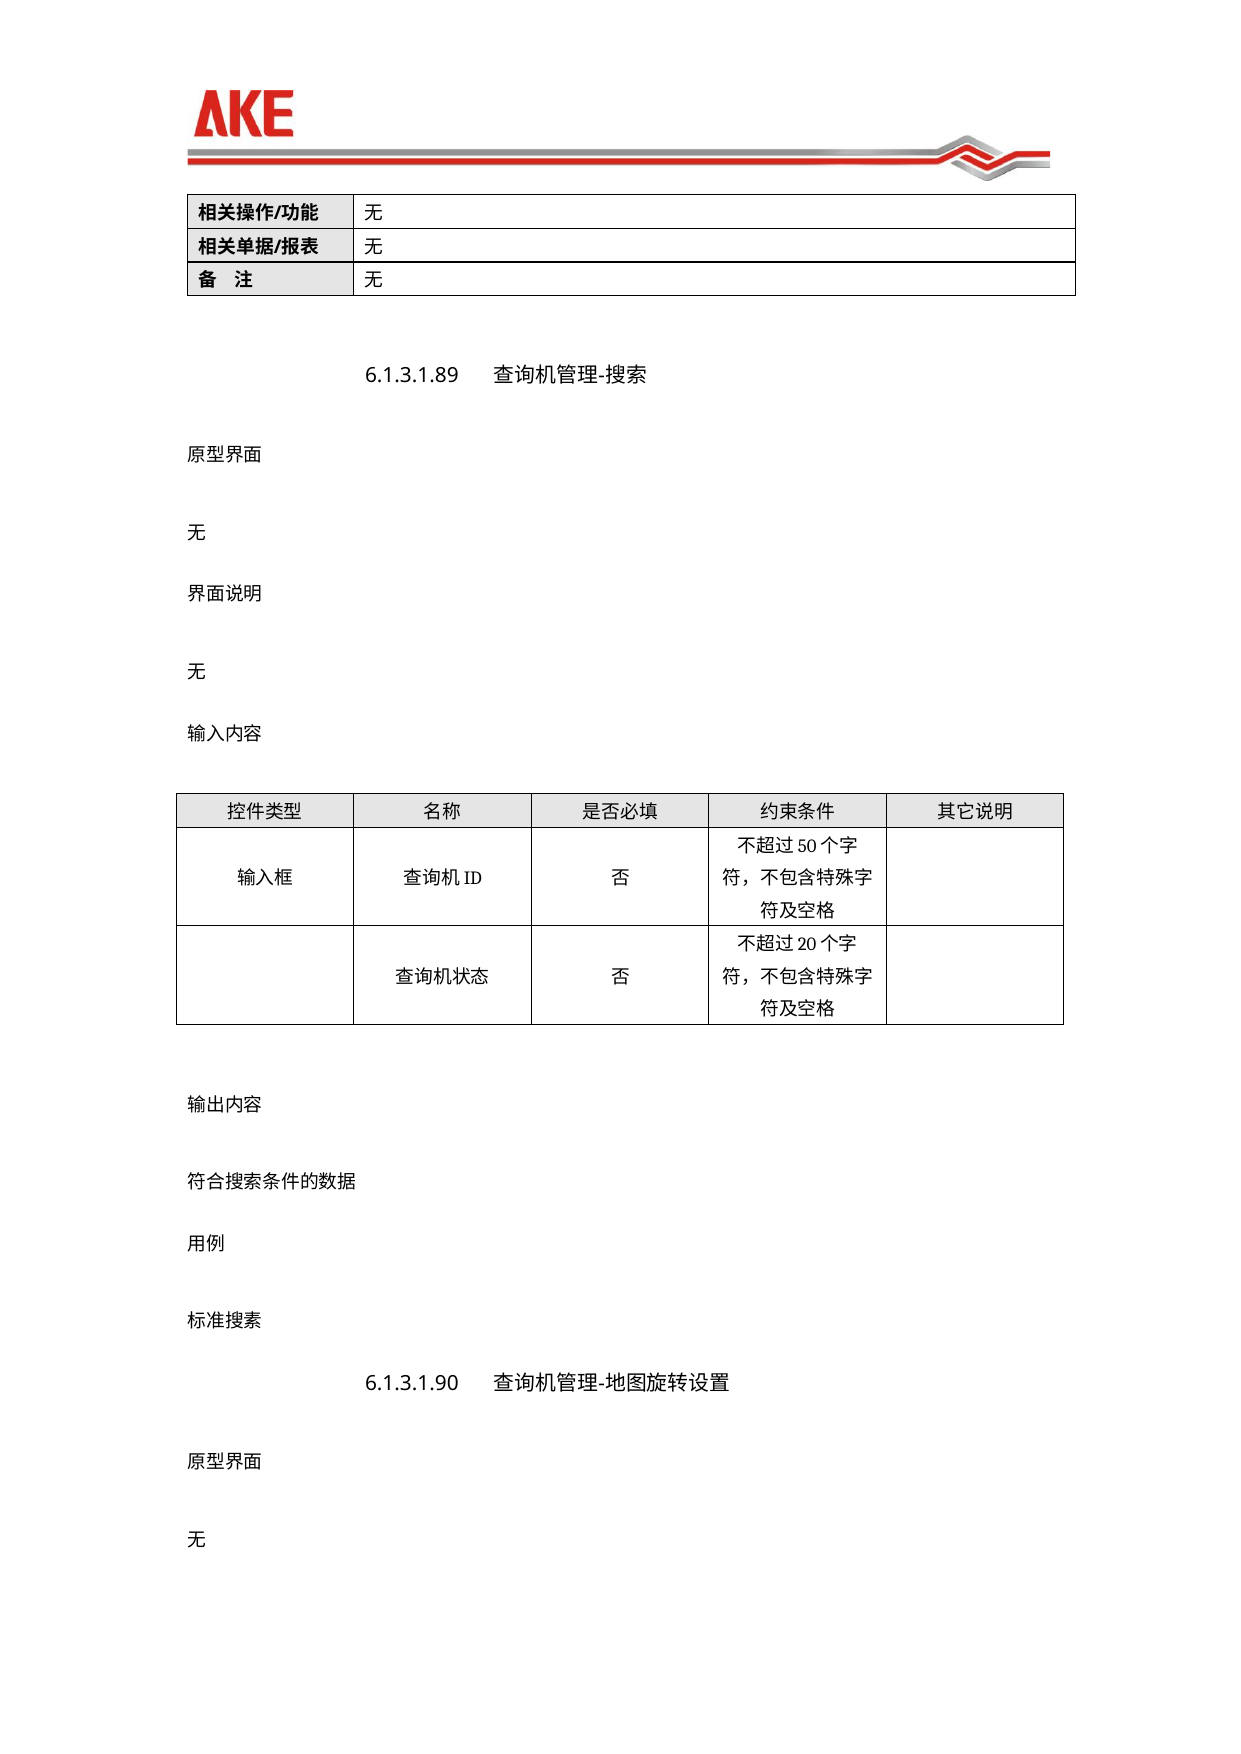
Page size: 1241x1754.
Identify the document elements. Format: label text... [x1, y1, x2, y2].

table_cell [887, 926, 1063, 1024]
text 无 [187, 654, 1053, 686]
subtitle 查询机管理-地图旋转设置 [365, 1365, 1053, 1398]
text 无 [187, 1522, 1053, 1554]
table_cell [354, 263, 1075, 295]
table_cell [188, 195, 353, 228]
subtitle 用例 [187, 1226, 1053, 1258]
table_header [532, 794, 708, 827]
subtitle 输入内容 [187, 716, 1053, 748]
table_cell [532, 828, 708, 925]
text 符合搜索条件的数据 [187, 1164, 1053, 1197]
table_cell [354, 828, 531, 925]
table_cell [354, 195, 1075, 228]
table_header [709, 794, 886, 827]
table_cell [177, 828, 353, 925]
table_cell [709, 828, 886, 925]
text 标准搜素 [187, 1303, 1053, 1336]
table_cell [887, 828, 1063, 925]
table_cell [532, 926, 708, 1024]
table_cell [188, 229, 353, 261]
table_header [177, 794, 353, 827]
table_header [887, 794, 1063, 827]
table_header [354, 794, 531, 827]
subtitle 原型界面 [187, 1444, 1053, 1477]
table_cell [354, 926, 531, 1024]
picture [187, 90, 1050, 181]
subtitle 界面说明 [187, 576, 1053, 609]
text 无 [187, 515, 1053, 547]
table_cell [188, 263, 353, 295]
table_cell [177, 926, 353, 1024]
subtitle 查询机管理-搜索 [365, 358, 1053, 390]
subtitle 原型界面 [187, 437, 1053, 469]
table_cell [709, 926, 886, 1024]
subtitle 输出内容 [187, 1087, 1053, 1119]
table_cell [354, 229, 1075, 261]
